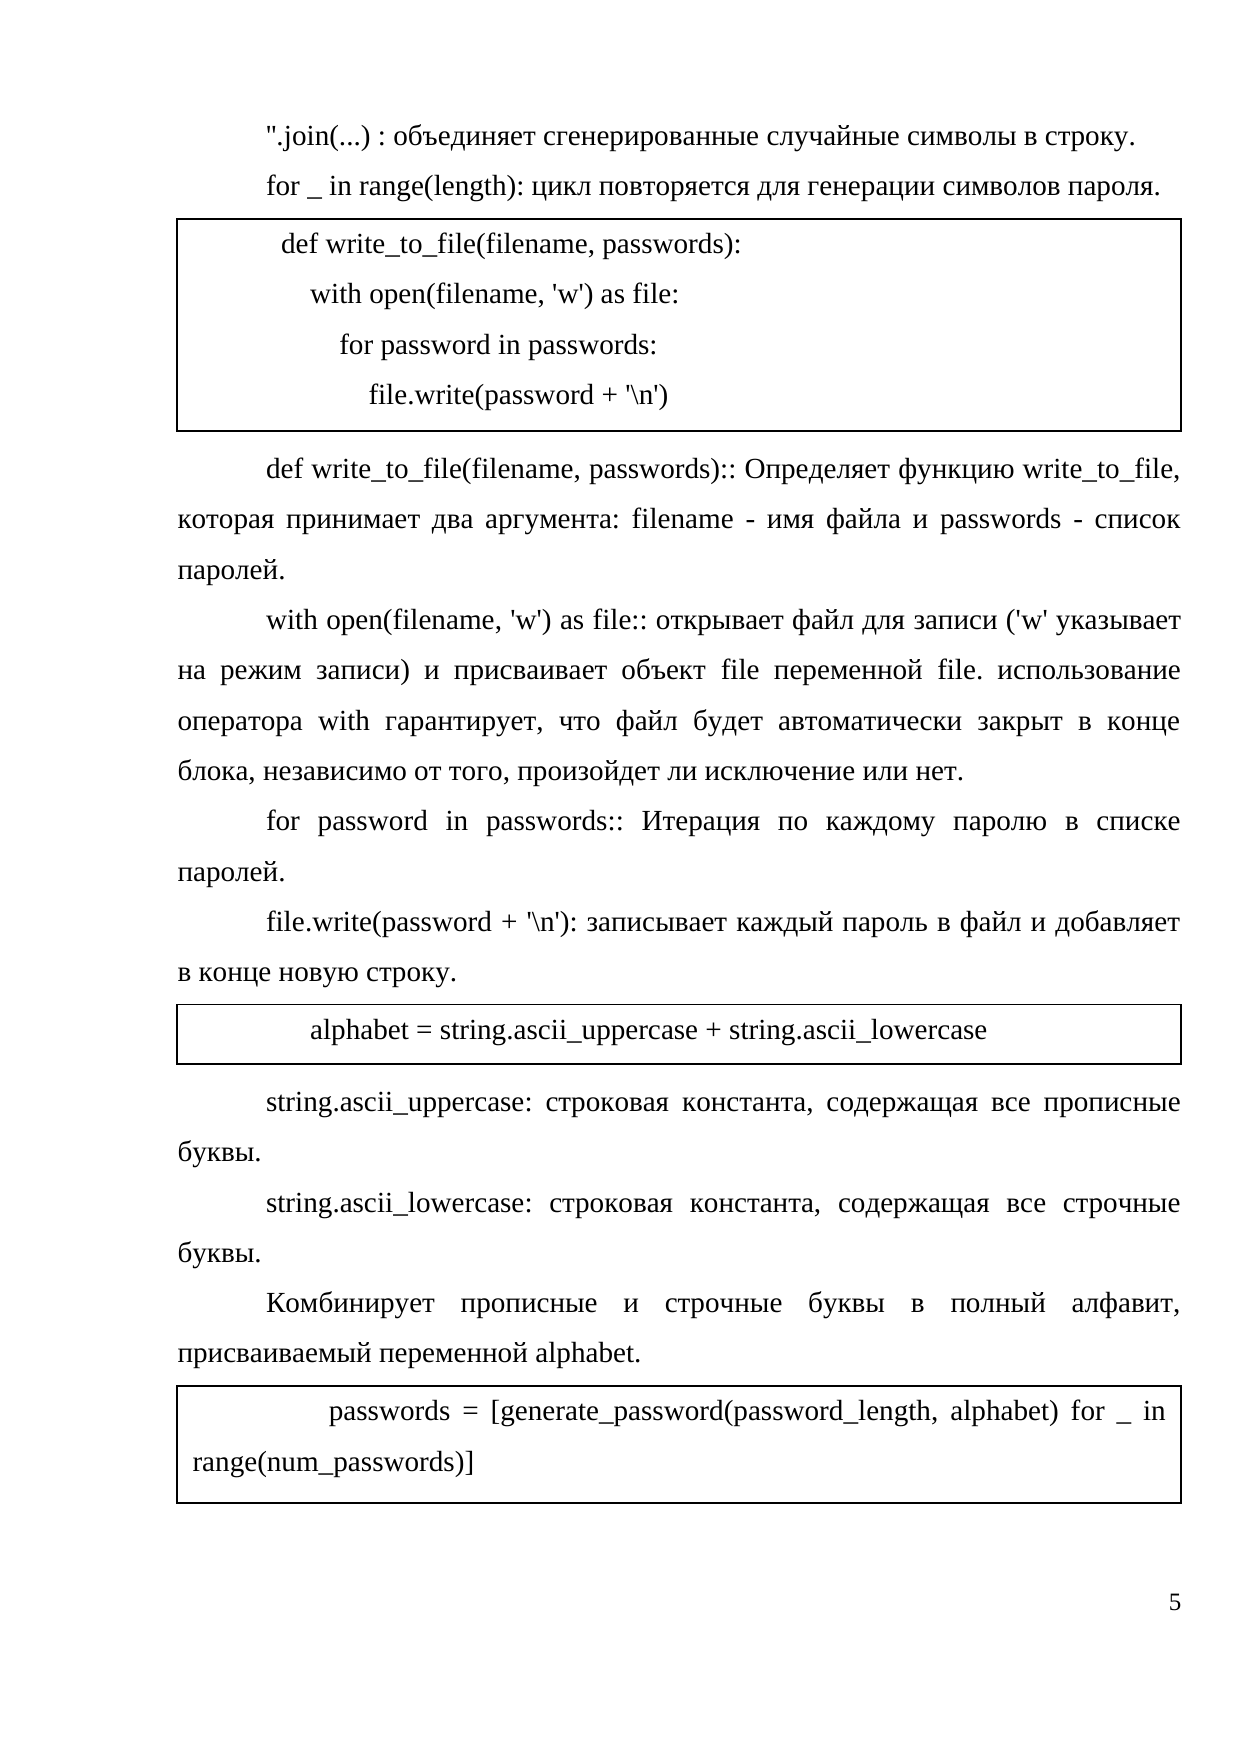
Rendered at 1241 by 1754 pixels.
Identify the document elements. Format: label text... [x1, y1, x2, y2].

text for password in passwords:: Итерация по каждому паролю в списке паролей. [177, 803, 1181, 887]
text string.ascii_uppercase: строковая константа, содержащая все прописные буквы. [177, 1084, 1181, 1168]
text string.ascii_lowercase: строковая константа, содержащая все строчные буквы. [177, 1185, 1181, 1268]
text with open(filename, 'w') as file:: открывает файл для записи ('w' указывает на режим записи) и присваивает объект file переменной file. использование оператора with гарантирует, что файл будет автоматически закрыт в конце блока, независимо от того, произойдет ли исключение или нет. [177, 602, 1181, 787]
text ''.join(...) : объединяет сгенерированные случайные символы в строку. [177, 118, 1181, 152]
text Комбинирует прописные и строчные буквы в полный алфавит, присваиваемый переменной alphabet. [177, 1285, 1181, 1369]
text def write_to_file(filename, passwords):: Определяет функцию write_to_file, которая принимает два аргумента: filename - имя файла и passwords - список паролей. [177, 451, 1181, 585]
text file.write(password + '\n'): записывает каждый пароль в файл и добавляет в конце новую строку. [177, 904, 1181, 988]
text for _ in range(length): цикл повторяется для генерации символов пароля. [177, 168, 1181, 202]
